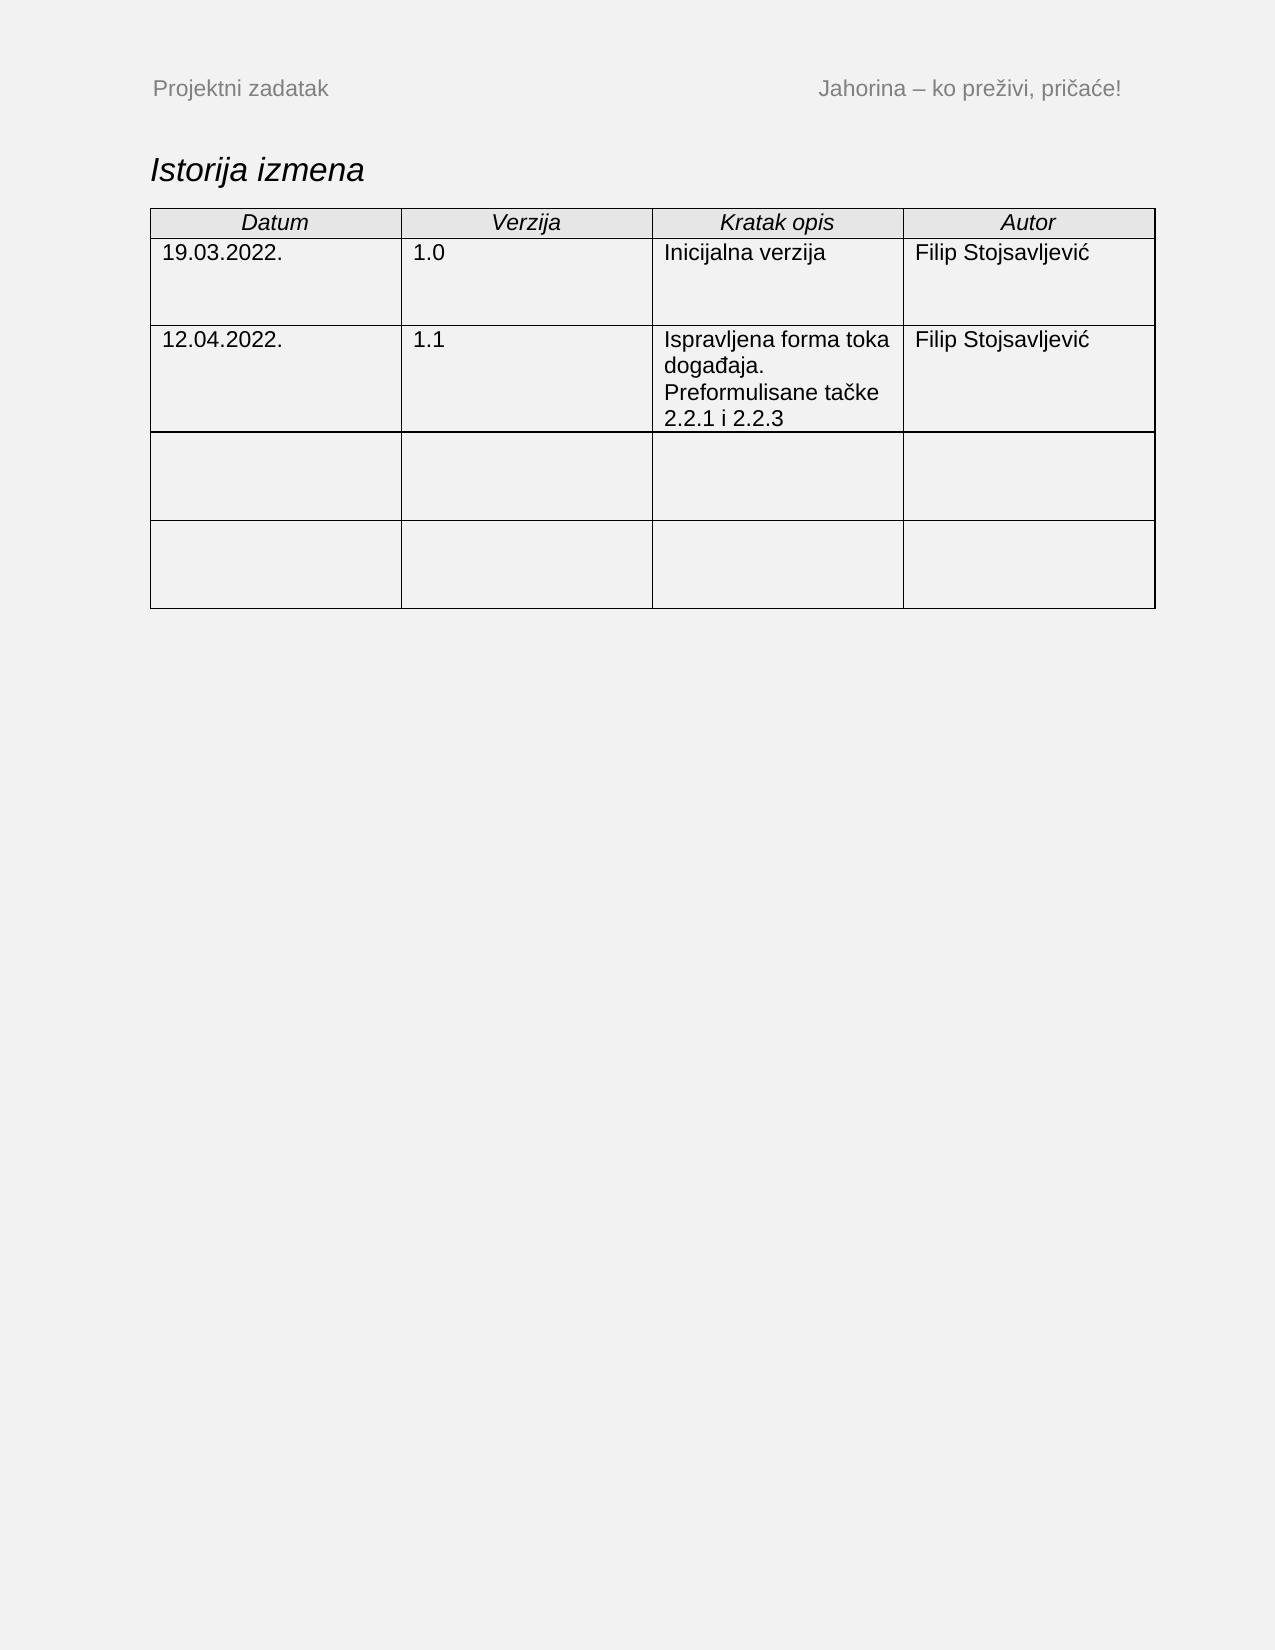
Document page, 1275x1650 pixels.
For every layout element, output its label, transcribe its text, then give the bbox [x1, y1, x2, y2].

table_cell [151, 521, 401, 607]
table_header Datum [151, 209, 401, 237]
table_cell 1.1 [402, 326, 652, 431]
table_cell 1.0 [402, 239, 652, 325]
table_cell Filip Stojsavljević [904, 239, 1154, 325]
table_cell [151, 433, 401, 519]
table_header Autor [904, 209, 1154, 237]
table_cell [904, 433, 1154, 519]
table_cell [402, 521, 652, 607]
table_cell 19.03.2022. [151, 239, 401, 325]
table_cell [904, 521, 1154, 607]
table_cell 12.04.2022. [151, 326, 401, 431]
table_header Verzija [402, 209, 652, 237]
table_cell [653, 433, 903, 519]
table_header Kratak opis [653, 209, 903, 237]
table_cell Inicijalna verzija [653, 239, 903, 325]
table_cell [402, 433, 652, 519]
text Istorija izmena [150, 150, 1125, 188]
table_cell Ispravljena forma toka događaja. Preformulisane tačke 2.2.1 i 2.2.3 [653, 326, 903, 431]
table_cell [653, 521, 903, 607]
table_cell Filip Stojsavljević [904, 326, 1154, 431]
